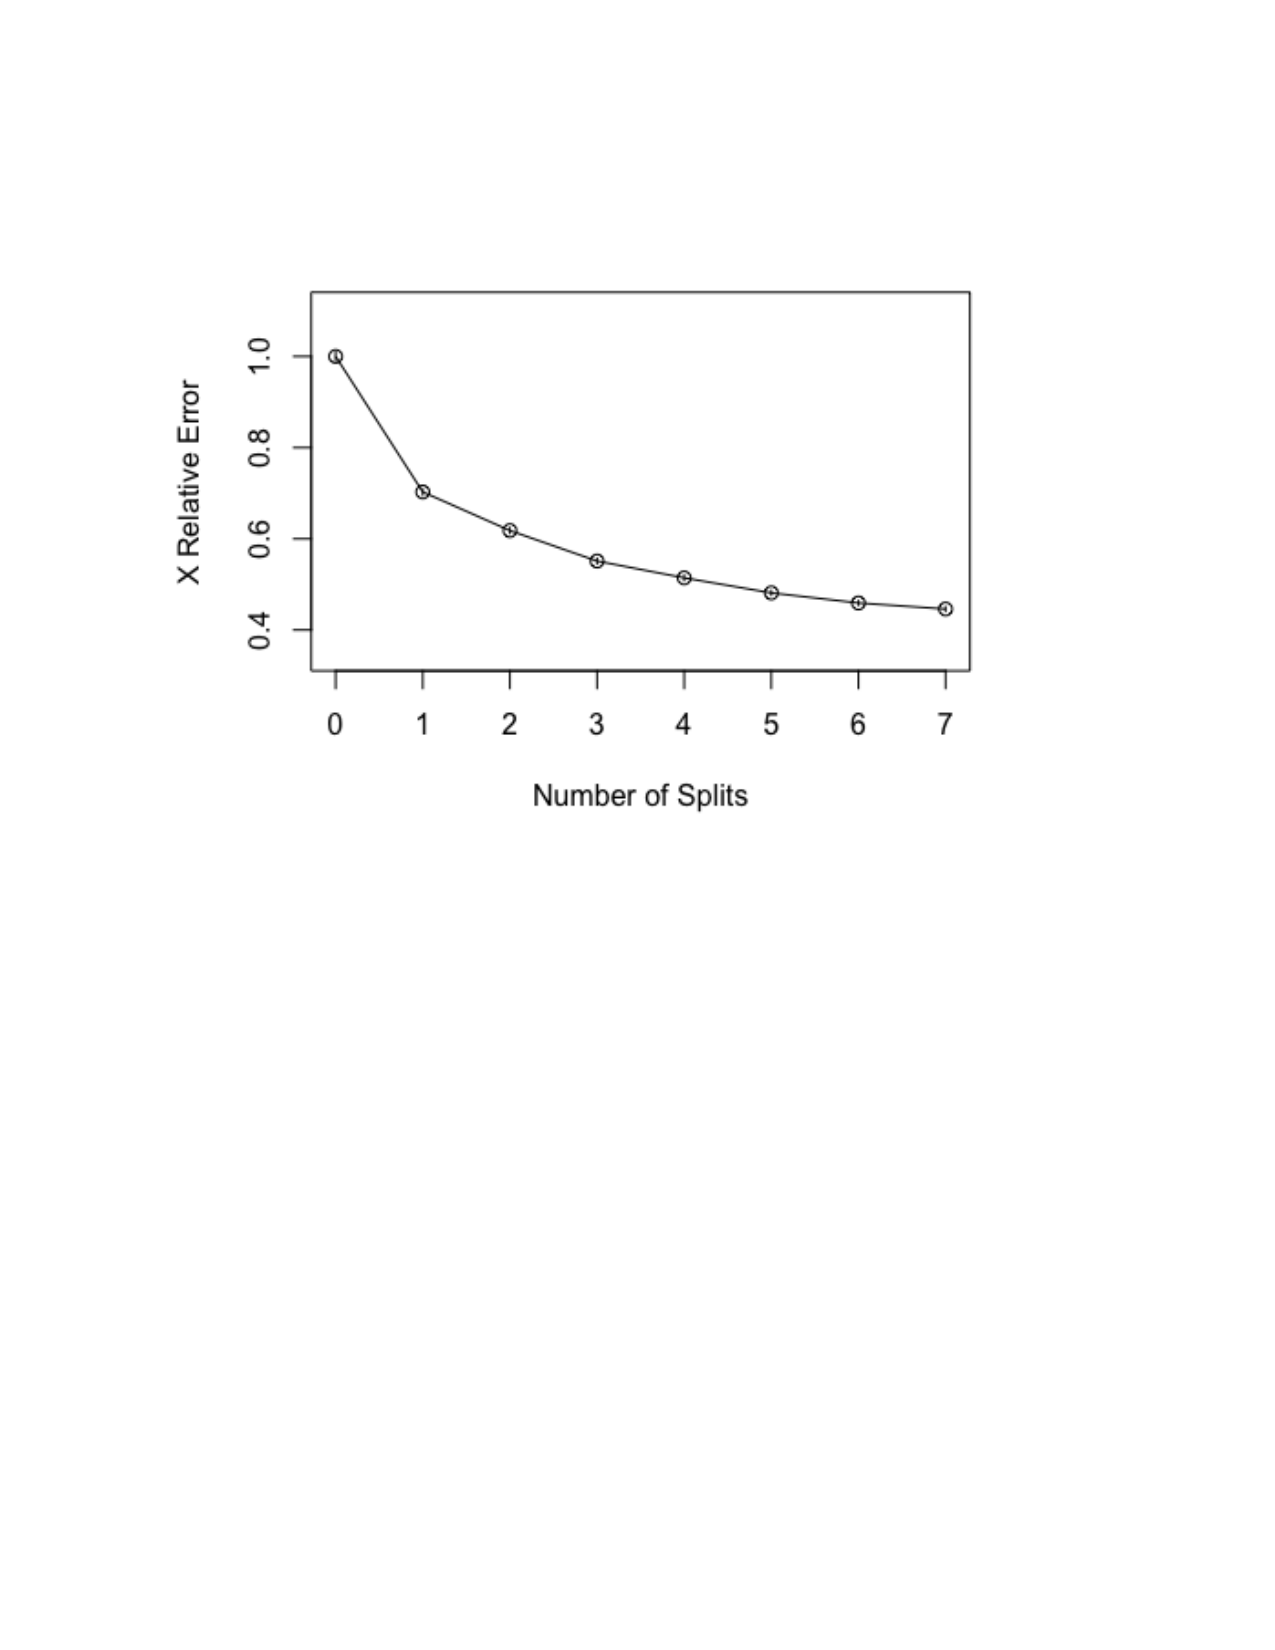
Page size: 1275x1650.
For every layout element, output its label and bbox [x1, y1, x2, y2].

picture [168, 150, 1044, 850]
